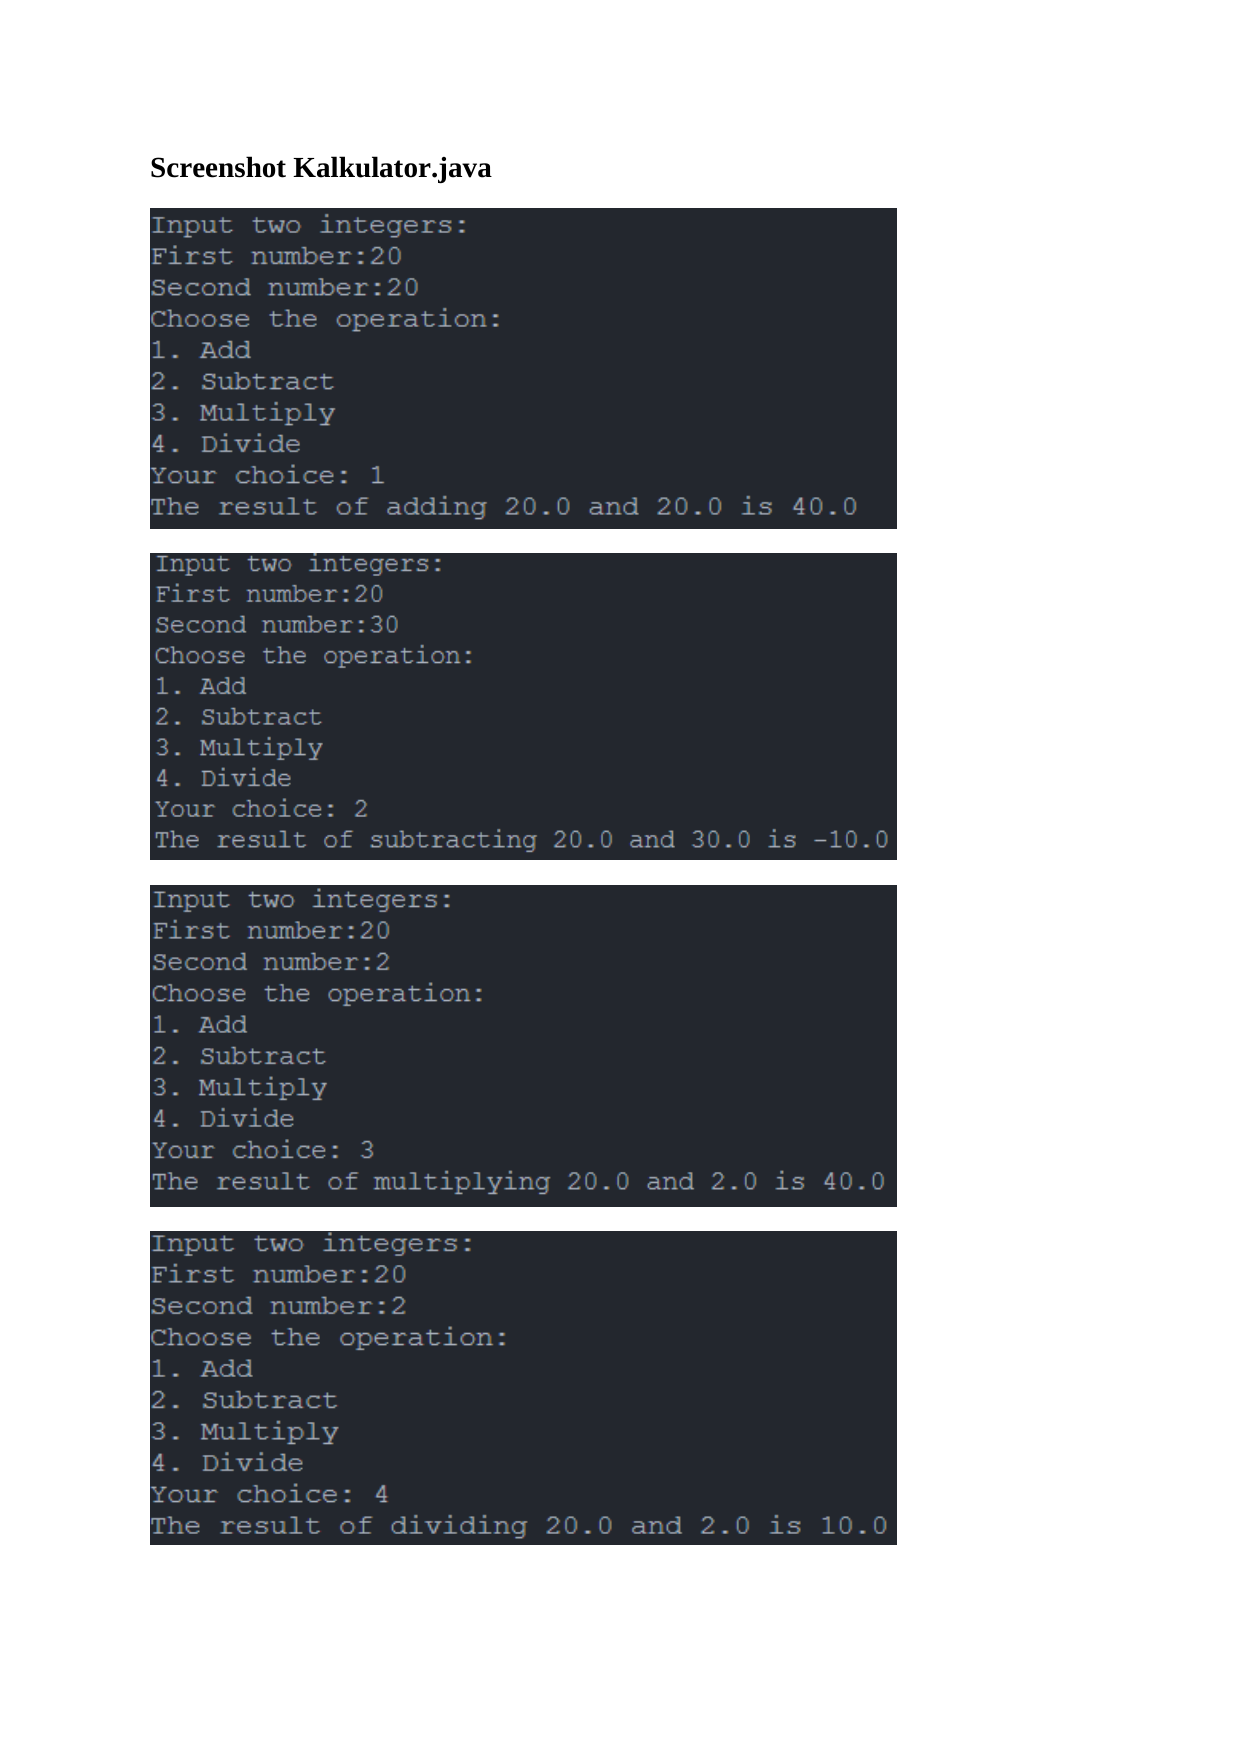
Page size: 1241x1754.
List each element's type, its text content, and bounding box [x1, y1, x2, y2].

picture [150, 208, 897, 529]
picture [150, 1231, 897, 1545]
text Screenshot Kalkulator.java [150, 150, 1090, 183]
picture [150, 553, 897, 860]
picture [150, 885, 897, 1207]
